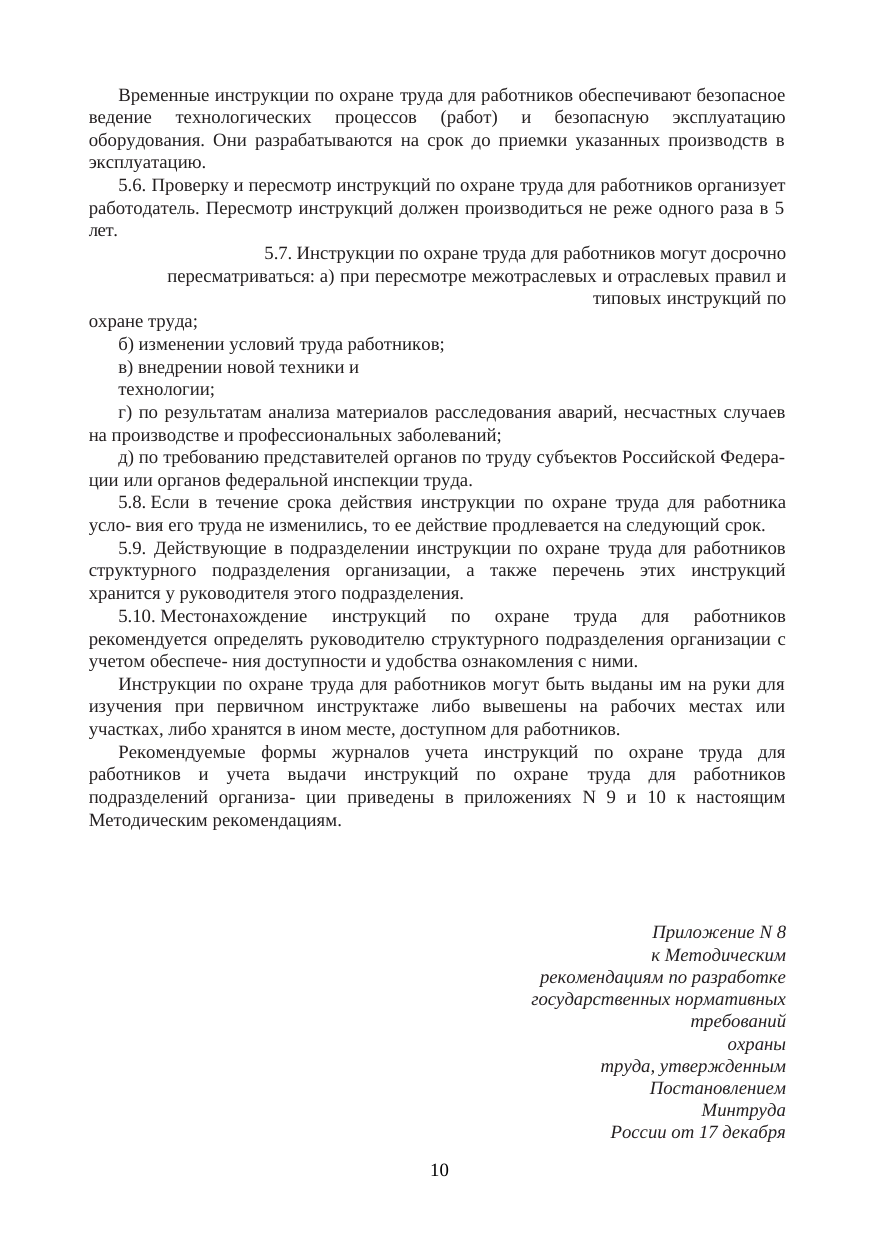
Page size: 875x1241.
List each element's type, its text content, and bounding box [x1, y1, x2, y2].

list Проверку и пересмотр инструкций по охране труда для работников организует работодатель. Пересмотр инструкций должен производиться не реже одного раза в 5 лет. [88, 174, 786, 241]
text Приложение N 8 к Методическим рекомендациям по разработке государственных нормативных требований [524, 921, 786, 1032]
text охране труда; [88, 310, 801, 332]
text Временные инструкции по охране труда для работников обеспечивают безопасное ведение технологических процессов (работ) и безопасную эксплуатацию оборудования. Они разрабатываются на срок до приемки указанных производств в эксплуатацию. [88, 83, 786, 173]
text г) по результатам анализа материалов расследования аварий, несчастных случаев на производстве и профессиональных заболеваний; [88, 401, 786, 445]
text б) изменении условий труда работников; в) внедрении новой техники и технологии; [118, 333, 460, 400]
text Рекомендуемые формы журналов учета инструкций по охране труда для работников и учета выдачи инструкций по охране труда для работников подразделений организа- ции приведены в приложениях N 9 и 10 к настоящим Методическим рекомендациям. [88, 741, 786, 830]
list Если в течение срока действия инструкции по охране труда для работника усло- вия его труда не изменились, то ее действие продлевается на следующий срок. [88, 491, 786, 536]
list Действующие в подразделении инструкции по охране труда для работников структурного подразделения организации, а также перечень этих инструкций хранится у руководителя этого подразделения. [88, 537, 786, 603]
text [572, 1099, 786, 1143]
list Местонахождение инструкций по охране труда для работников рекомендуется определять руководителю структурного подразделения организации с учетом обеспече- ния доступности и удобства ознакомления с ними. [88, 605, 786, 672]
list Инструкции по охране труда для работников могут досрочно пересматриваться: а) при пересмотре межотраслевых и отраслевых правил и типовых инструкций по [118, 242, 786, 309]
text охраны труда, утвержденным Постановлением [518, 1032, 786, 1098]
text Инструкции по охране труда для работников могут быть выданы им на руки для изучения при первичном инструктаже либо вывешены на рабочих местах или участках, либо хранятся в ином месте, доступном для работников. [88, 673, 786, 739]
text д) по требованию представителей органов по труду субъектов Российской Федера- ции или органов федеральной инспекции труда. [88, 446, 786, 490]
